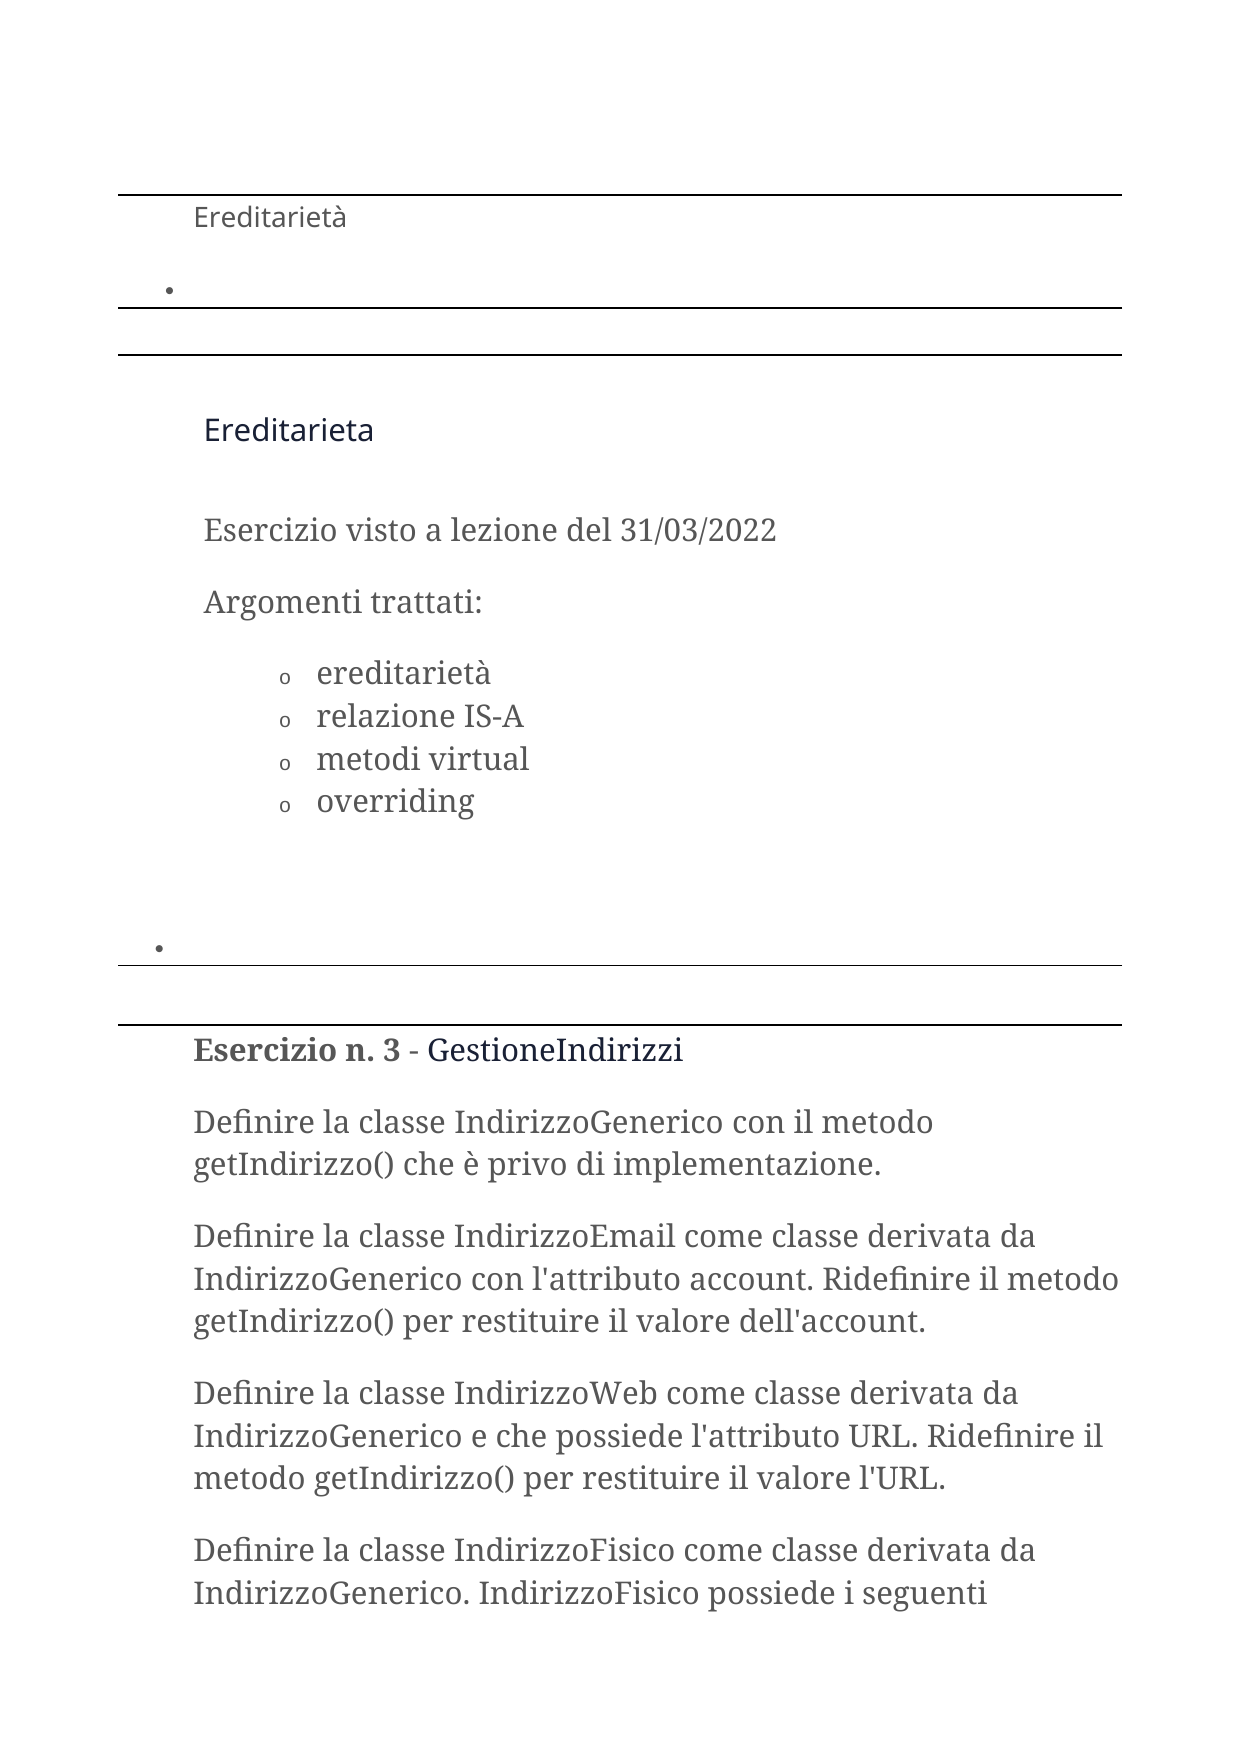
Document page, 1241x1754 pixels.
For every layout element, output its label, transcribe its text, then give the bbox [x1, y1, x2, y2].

text Ereditarietà [193, 198, 1122, 236]
list overriding [278, 779, 1074, 822]
text Esercizio visto a lezione del 31/03/2022 [203, 508, 1112, 550]
text Definire la classe IndirizzoEmail come classe derivata da IndirizzoGenerico con l'attributo account. Ridefinire il metodo getIndirizzo() per restituire il valore dell'account. [193, 1214, 1122, 1342]
list ereditarietà [278, 651, 1074, 694]
list relazione IS-A [278, 694, 1074, 737]
text Definire la classe IndirizzoGenerico con il metodo getIndirizzo() che è privo di implementazione. [193, 1100, 1122, 1185]
text Esercizio n. 3 - GestioneIndirizzi [193, 1028, 1122, 1071]
text Argomenti trattati: [203, 579, 1112, 622]
text Ereditarieta [203, 408, 1112, 451]
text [193, 1528, 1122, 1613]
text Definire la classe IndirizzoWeb come classe derivata da IndirizzoGenerico e che possiede l'attributo URL. Ridefinire il metodo getIndirizzo() per restituire il valore l'URL. [193, 1371, 1122, 1499]
list metodi virtual [278, 737, 1074, 779]
